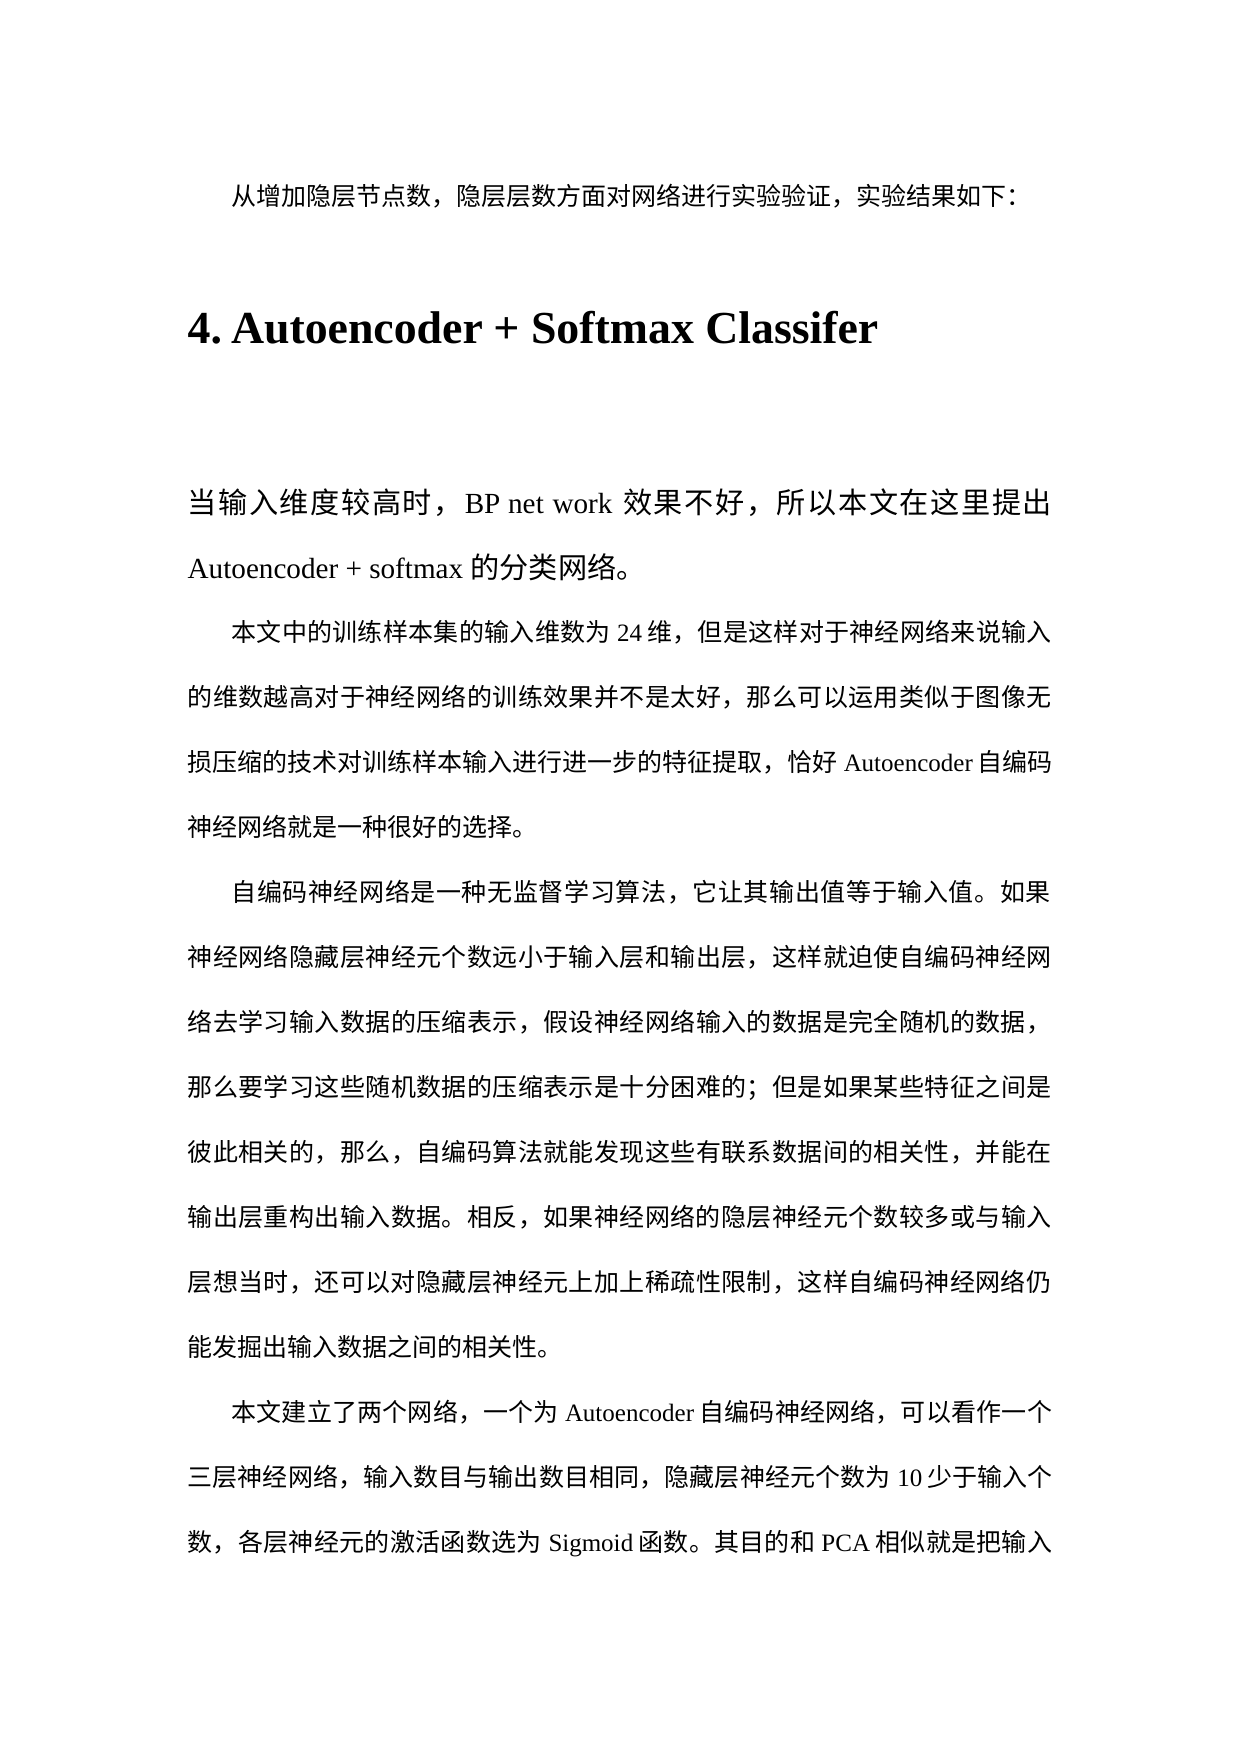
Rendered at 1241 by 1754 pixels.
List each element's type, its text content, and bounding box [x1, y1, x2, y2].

text 从增加隐层节点数，隐层层数方面对网络进行实验验证，实验结果如下： [187, 162, 1053, 227]
text 自编码神经网络是一种无监督学习算法，它让其输出值等于输入值。如果神经网络隐藏层神经元个数远小于输入层和输出层，这样就迫使自编码神经网络去学习输入数据的压缩表示，假设神经网络输入的数据是完全随机的数据，那么要学习这些随机数据的压缩表示是十分困难的；但是如果某些特征之间是彼此相关的，那么，自编码算法就能发现这些有联系数据间的相关性，并能在输出层重构出输入数据。相反，如果神经网络的隐层神经元个数较多或与输入层想当时，还可以对隐藏层神经元上加上稀疏性限制，这样自编码神经网络仍能发掘出输入数据之间的相关性。 [187, 858, 1053, 1378]
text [187, 1378, 1053, 1573]
text 当输入维度较高时，BP net work 效果不好，所以本文在这里提出Autoencoder + softmax 的分类网络。 [187, 468, 1053, 598]
subtitle 4. Autoencoder + Softmax Classifer [187, 295, 1053, 360]
text 本文中的训练样本集的输入维数为24维，但是这样对于神经网络来说输入的维数越高对于神经网络的训练效果并不是太好，那么可以运用类似于图像无损压缩的技术对训练样本输入进行进一步的特征提取，恰好Autoencoder自编码神经网络就是一种很好的选择。 [187, 598, 1053, 858]
